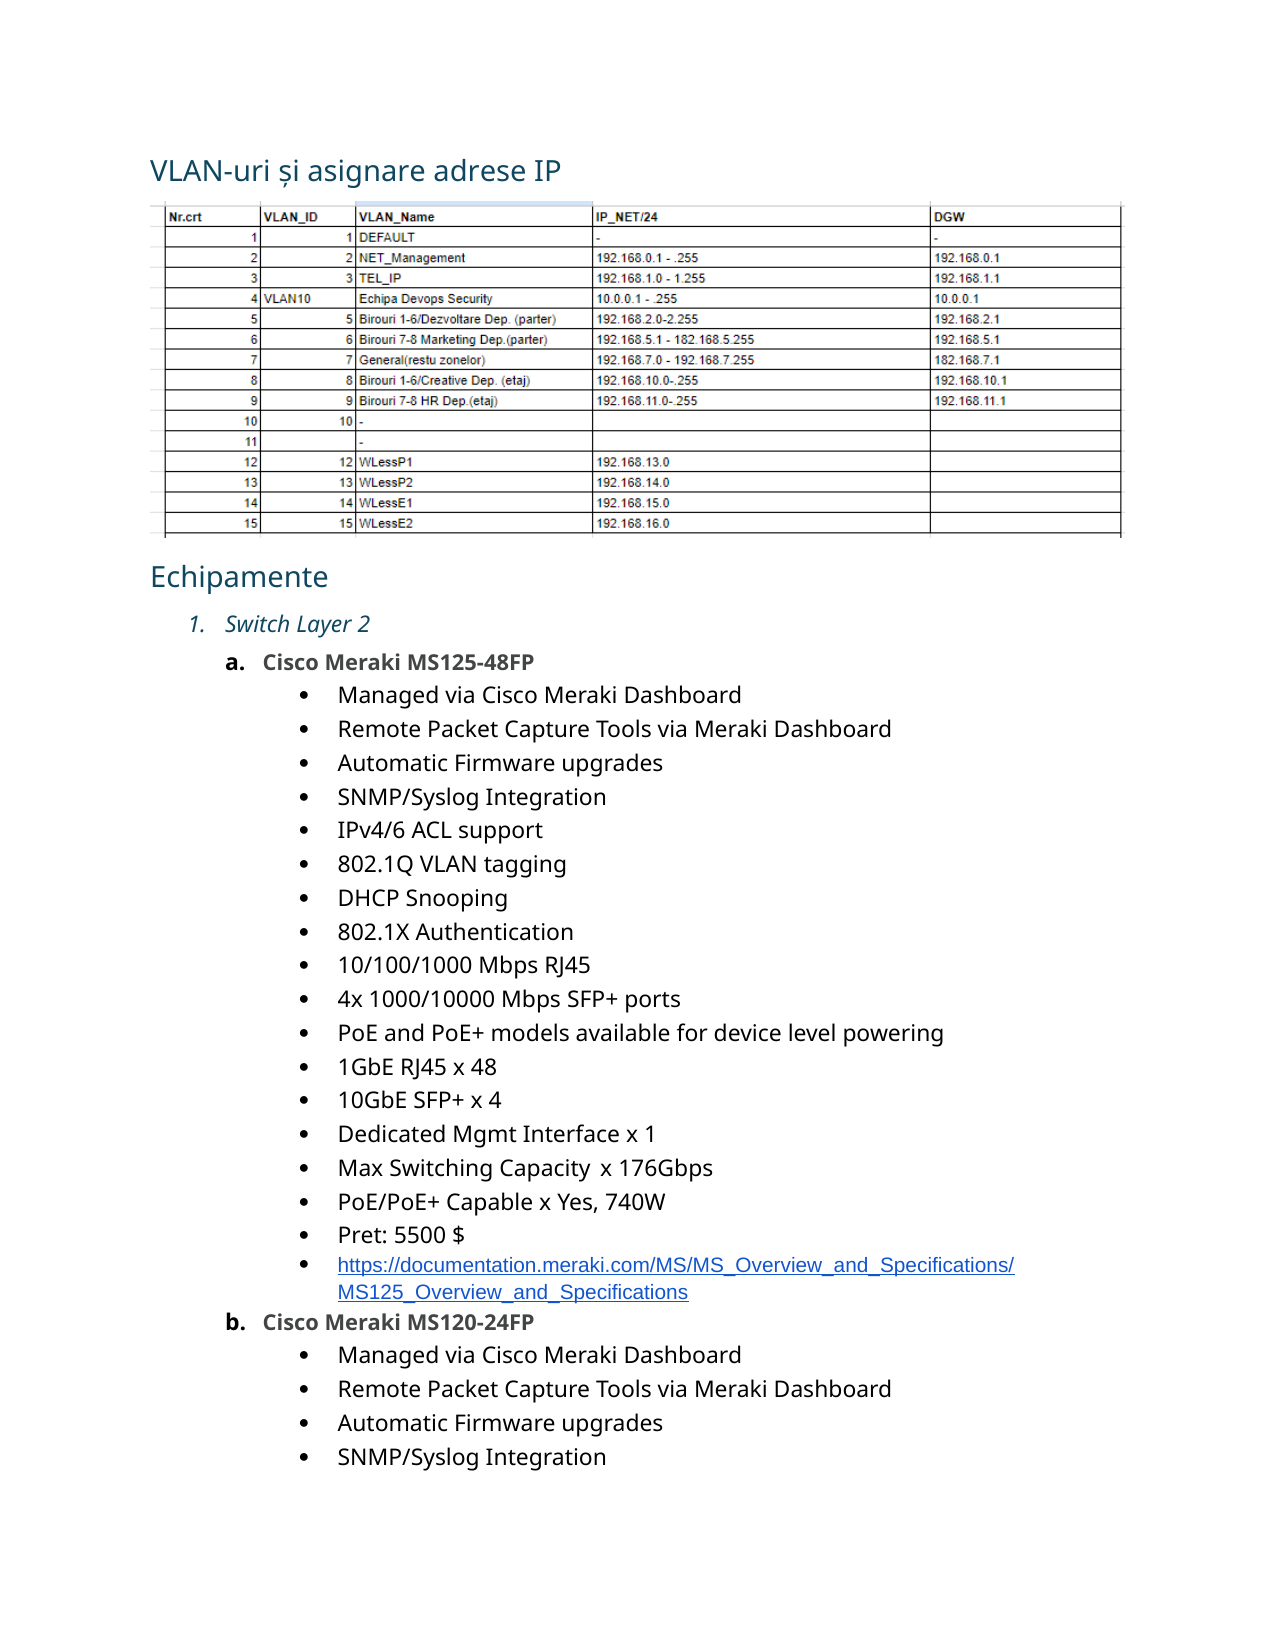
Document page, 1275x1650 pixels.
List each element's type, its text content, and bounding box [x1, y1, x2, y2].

subtitle Echipamente [150, 557, 1125, 596]
list Automatic Firmware upgrades [300, 1407, 1125, 1438]
list 802.1Q VLAN tagging [300, 848, 1125, 879]
list Cisco Meraki MS125-48FP [225, 646, 1125, 677]
list Automatic Firmware upgrades [300, 747, 1125, 778]
list Dedicated Mgmt Interface x 1 [300, 1118, 1125, 1149]
list PoE/PoE+ Capable x Yes, 740W [300, 1186, 1125, 1217]
list DHCP Snooping [300, 882, 1125, 913]
list Remote Packet Capture Tools via Meraki Dashboard [300, 1373, 1125, 1404]
list 4x 1000/10000 Mbps SFP+ ports [300, 983, 1125, 1014]
subtitle Switch Layer 2 [187, 608, 1125, 639]
list IPv4/6 ACL support [300, 814, 1125, 846]
list Max Switching Capacity x 176Gbps [300, 1152, 1125, 1183]
list Managed via Cisco Meraki Dashboard [300, 679, 1125, 711]
list 10/100/1000 Mbps RJ45 [300, 949, 1125, 981]
list https://documentation.meraki.com/MS/MS_Overview_and_Specifications/MS125_Overview_and_Specifications [300, 1253, 1125, 1303]
list Cisco Meraki MS120-24FP [225, 1305, 1125, 1337]
list Remote Packet Capture Tools via Meraki Dashboard [300, 713, 1125, 744]
list 1GbE RJ45 x 48 [300, 1051, 1125, 1082]
list Managed via Cisco Meraki Dashboard [300, 1339, 1125, 1370]
list 802.1X Authentication [300, 916, 1125, 947]
list Pret: 5500 $ [300, 1219, 1125, 1251]
picture [150, 201, 1125, 538]
list PoE and PoE+ models available for device level powering [300, 1017, 1125, 1048]
subtitle VLAN-uri și asignare adrese IP [150, 150, 1125, 190]
list 10GbE SFP+ x 4 [300, 1084, 1125, 1116]
list SNMP/Syslog Integration [300, 781, 1125, 812]
list SNMP/Syslog Integration [300, 1440, 1125, 1472]
